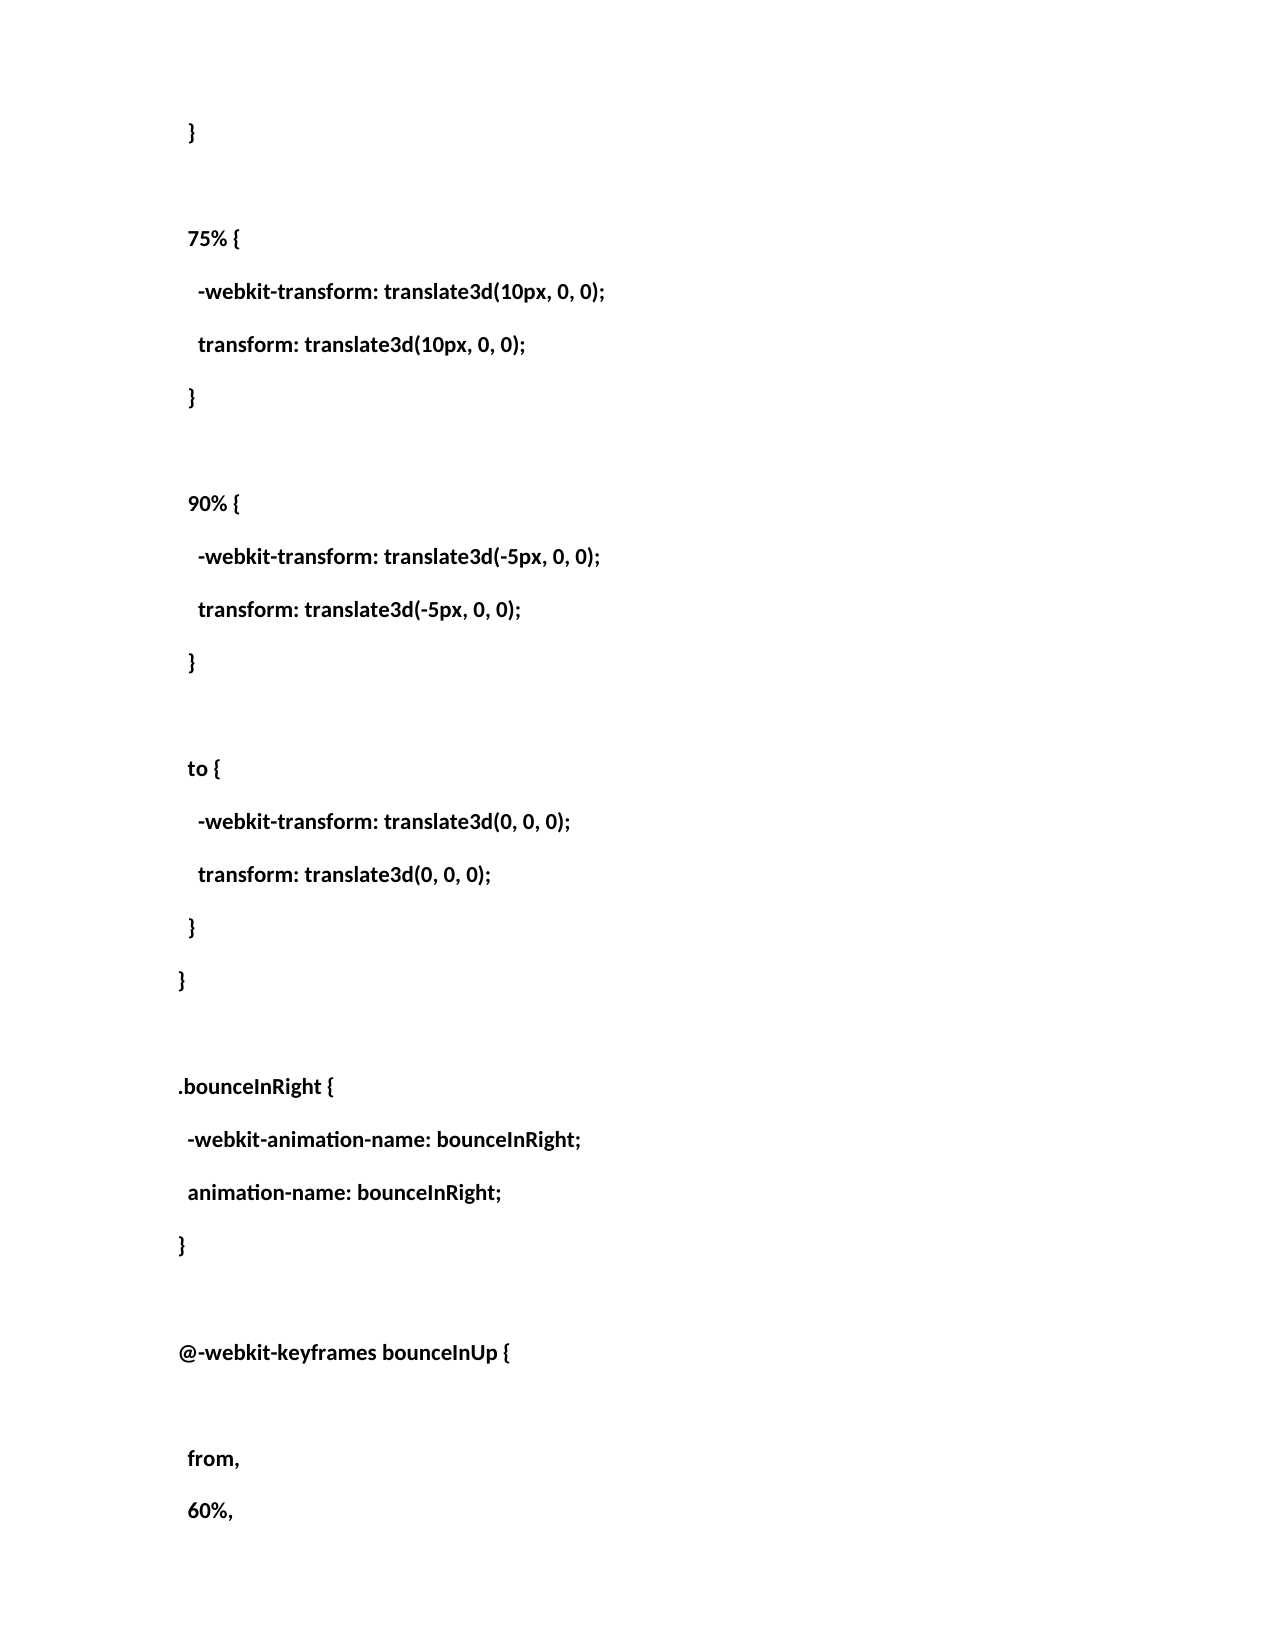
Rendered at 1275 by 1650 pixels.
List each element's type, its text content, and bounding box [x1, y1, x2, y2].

text transform: translate3d(-5px, 0, 0); [177, 595, 1186, 623]
text 90% { [177, 489, 1186, 517]
text } [177, 118, 1186, 146]
text from, [177, 1444, 1186, 1472]
text } [177, 1232, 1186, 1259]
text -webkit-transform: translate3d(0, 0, 0); [177, 807, 1186, 835]
text 75% { [177, 224, 1186, 252]
text -webkit-animation-name: bounceInRight; [177, 1126, 1186, 1153]
text transform: translate3d(10px, 0, 0); [177, 330, 1186, 358]
text } [177, 383, 1186, 411]
text .bounceInRight { [177, 1072, 1186, 1101]
text @-webkit-keyframes bounceInUp { [177, 1338, 1186, 1366]
text transform: translate3d(0, 0, 0); [177, 860, 1186, 888]
text } [177, 966, 1186, 994]
text -webkit-transform: translate3d(-5px, 0, 0); [177, 542, 1186, 570]
text to { [177, 754, 1186, 782]
text } [177, 648, 1186, 676]
text -webkit-transform: translate3d(10px, 0, 0); [177, 277, 1186, 305]
text 60%, [177, 1497, 1186, 1525]
text } [177, 913, 1186, 941]
text animation-name: bounceInRight; [177, 1178, 1186, 1207]
